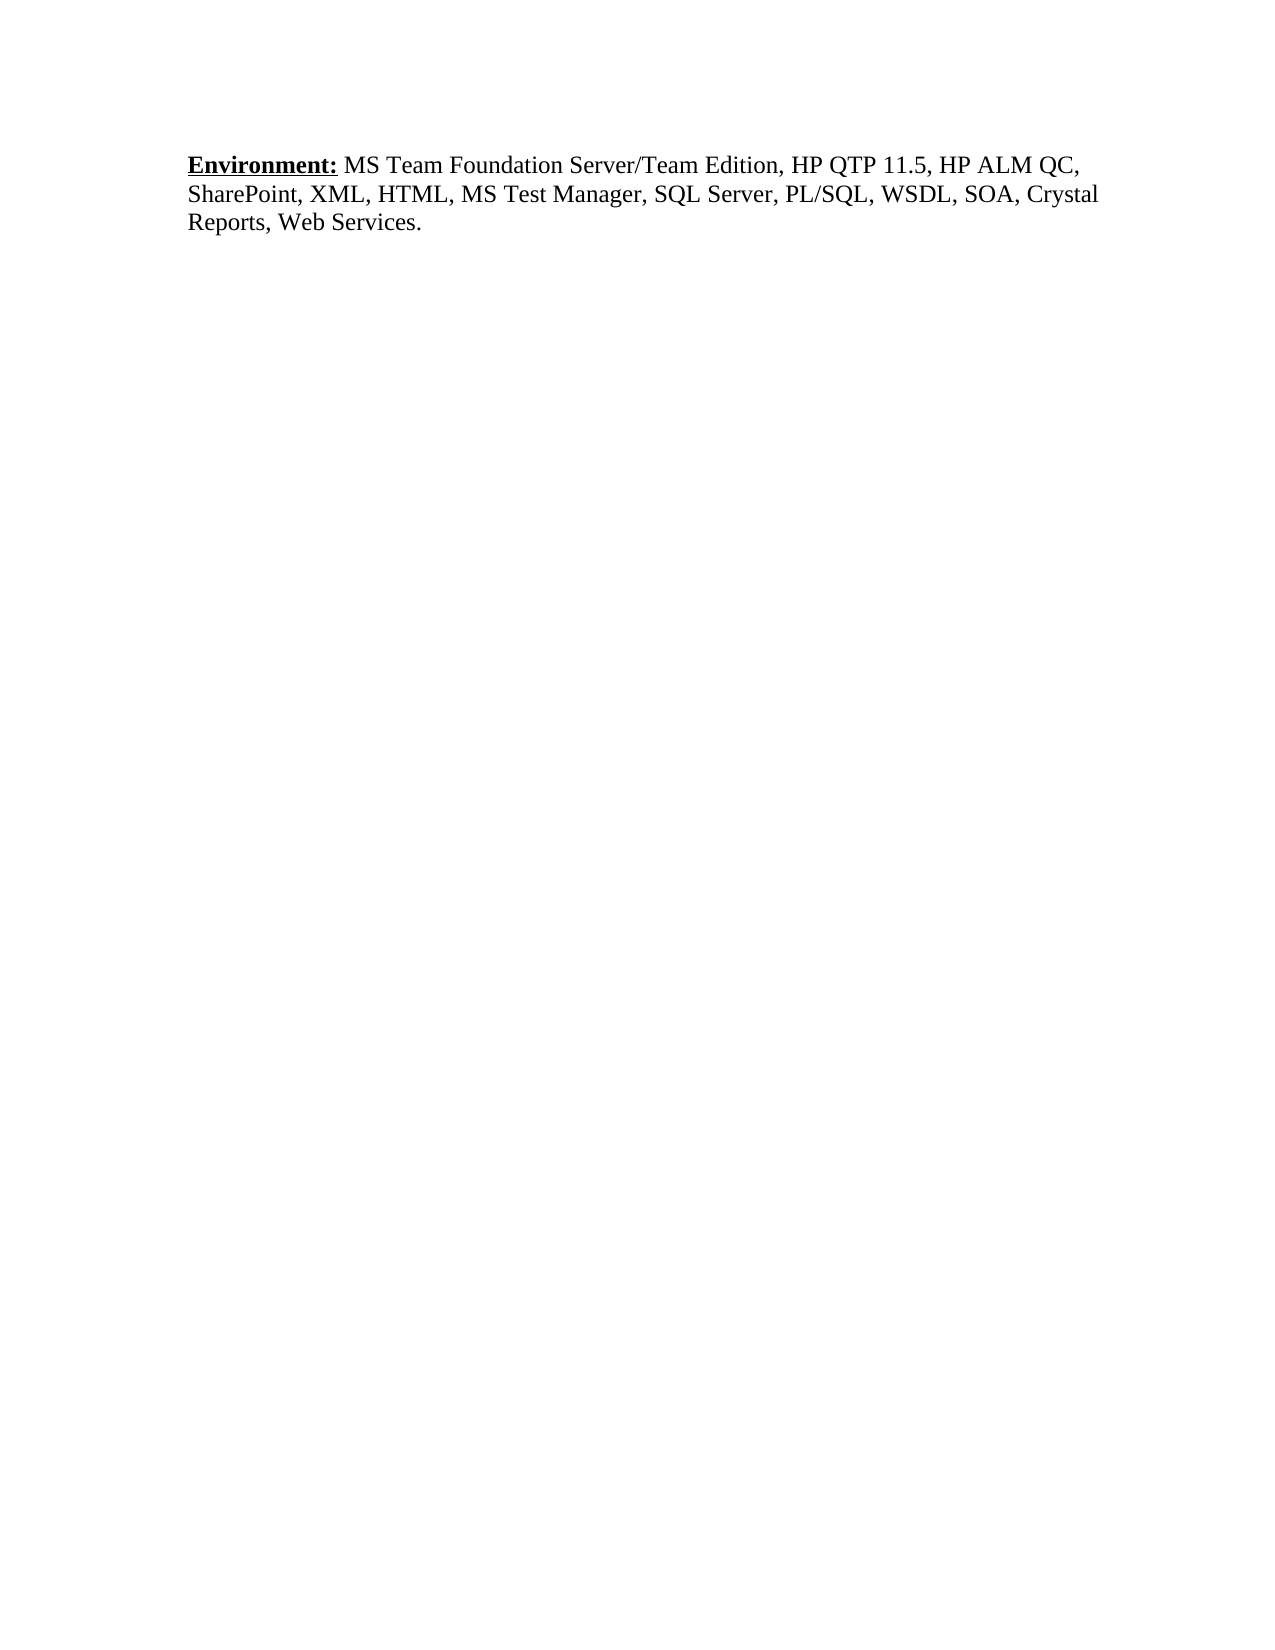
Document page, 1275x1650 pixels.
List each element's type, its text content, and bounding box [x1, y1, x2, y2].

text Environment: MS Team Foundation Server/Team Edition, HP QTP 11.5, HP ALM QC, SharePoint, XML, HTML, MS Test Manager, SQL Server, PL/SQL, WSDL, SOA, Crystal Reports, Web Services. [187, 150, 1172, 236]
